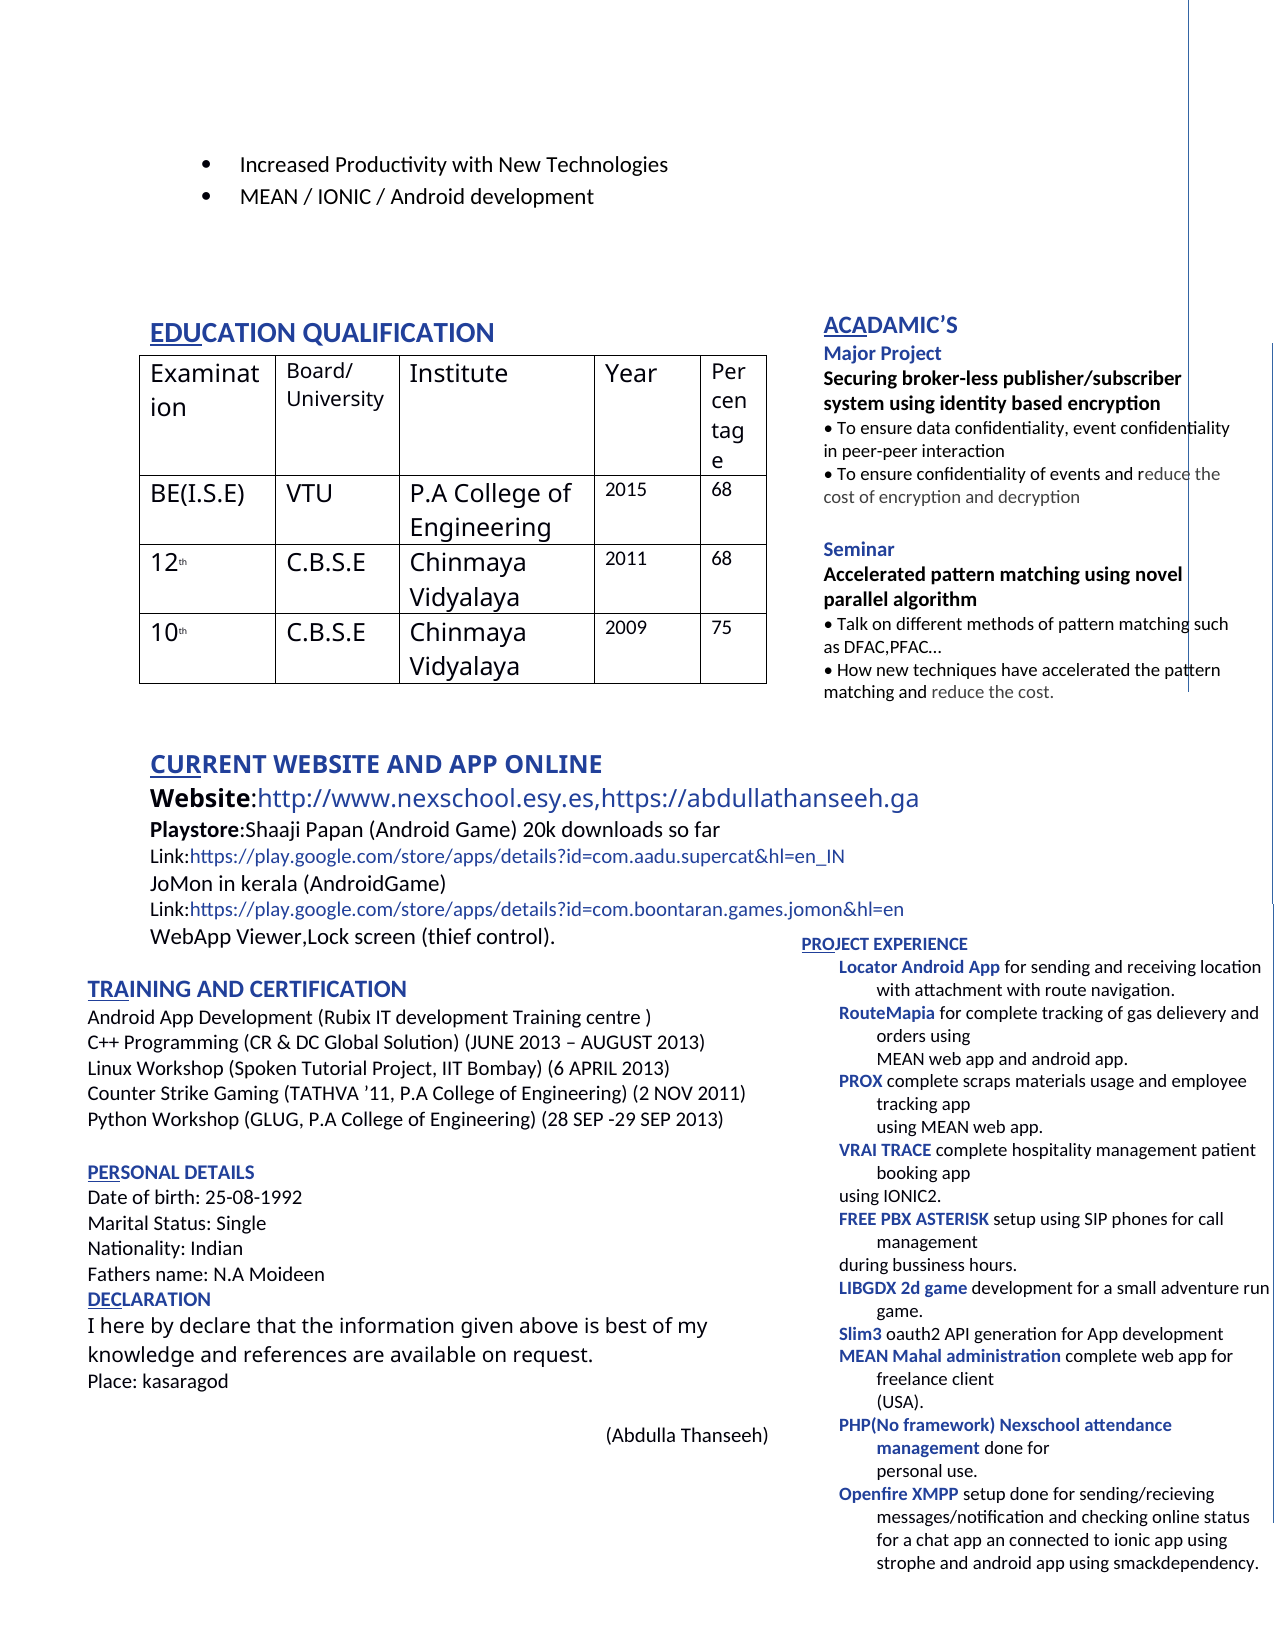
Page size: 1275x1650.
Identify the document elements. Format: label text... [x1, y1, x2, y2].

table_cell C.B.S.E [276, 545, 399, 613]
list Increased Productivity with New Technologies [202, 150, 1125, 178]
text Link:https://play.google.com/store/apps/details?id=com.aadu.supercat&hl=en_IN [150, 843, 1125, 869]
table_cell 2011 [595, 545, 700, 613]
table_header Examination [140, 356, 275, 475]
table_cell 2009 [595, 614, 700, 682]
table_cell 68 [701, 476, 766, 544]
table_cell Chinmaya Vidyalaya [400, 545, 594, 613]
text WebApp Viewer,Lock screen (thief control). [150, 922, 1125, 950]
text EDUCATION QUALIFICATION [150, 314, 1125, 349]
table_cell 75 [701, 614, 766, 682]
table_header Board/University [276, 356, 399, 475]
table_cell 2015 [595, 476, 700, 544]
table_cell Chinmaya Vidyalaya [400, 614, 594, 682]
text Link:https://play.google.com/store/apps/details?id=com.boontaran.games.jomon&hl=en [150, 897, 1125, 922]
text CURRENT WEBSITE AND APP ONLINE [150, 747, 1125, 781]
text Playstore:Shaaji Papan (Android Game) 20k downloads so far [150, 815, 1125, 843]
table_cell P.A College of Engineering [400, 476, 594, 544]
table_cell BE(I.S.E) [140, 476, 275, 544]
list MEAN / IONIC / Android development [202, 182, 1125, 210]
table_cell C.B.S.E [276, 614, 399, 682]
table_cell 12th [140, 545, 275, 613]
table_cell VTU [276, 476, 399, 544]
table_header Percentage [701, 356, 766, 475]
text Website:http://www.nexschool.esy.es,https://abdullathanseeh.ga [150, 781, 1125, 815]
text JoMon in kerala (AndroidGame) [150, 869, 1125, 897]
table_header Year [595, 356, 700, 475]
table_header Institute [400, 356, 594, 475]
table_cell 10th [140, 614, 275, 682]
table_cell 68 [701, 545, 766, 613]
